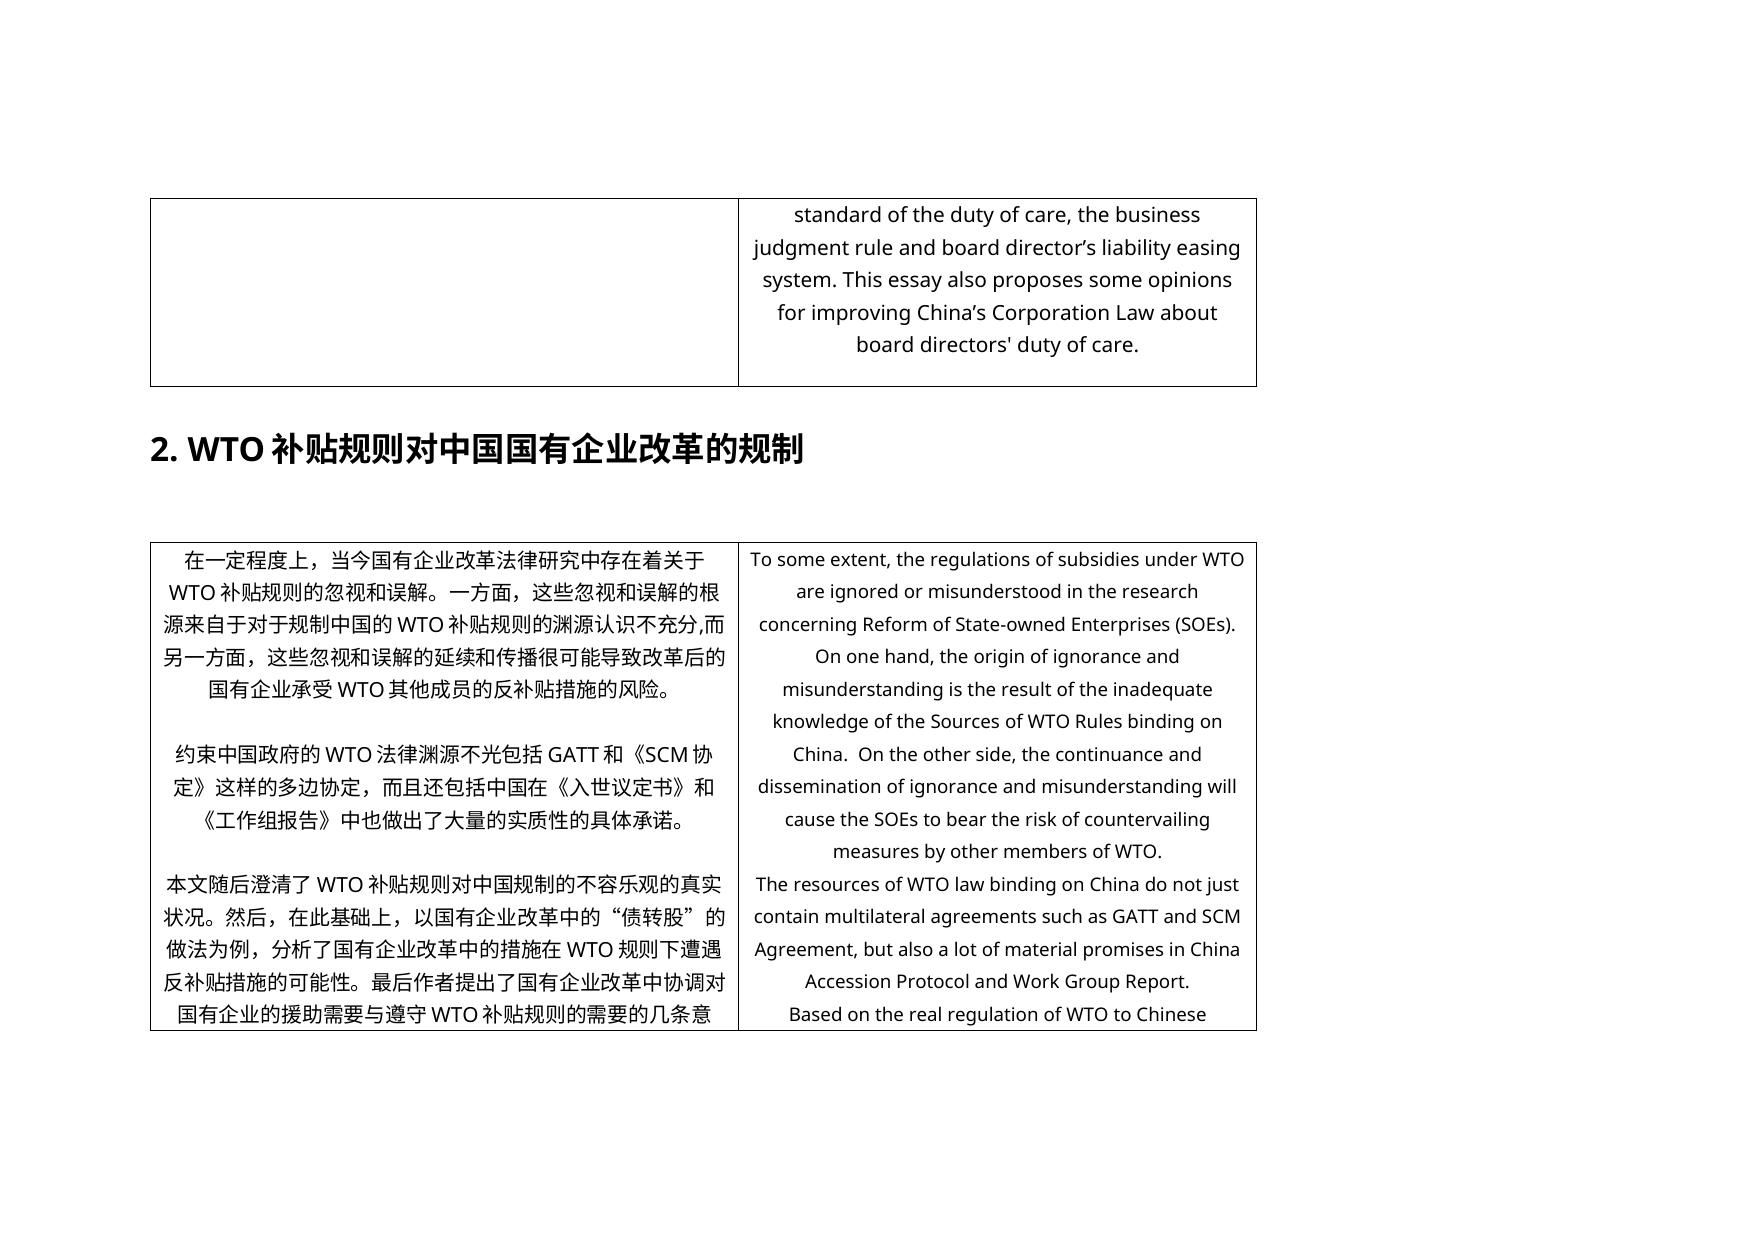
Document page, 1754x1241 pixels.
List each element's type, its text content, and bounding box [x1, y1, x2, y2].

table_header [151, 199, 738, 386]
subtitle WTO补贴规则对中国国有企业改革的规制 [150, 414, 1604, 479]
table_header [739, 543, 1256, 1030]
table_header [739, 199, 1256, 386]
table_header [151, 543, 738, 1030]
